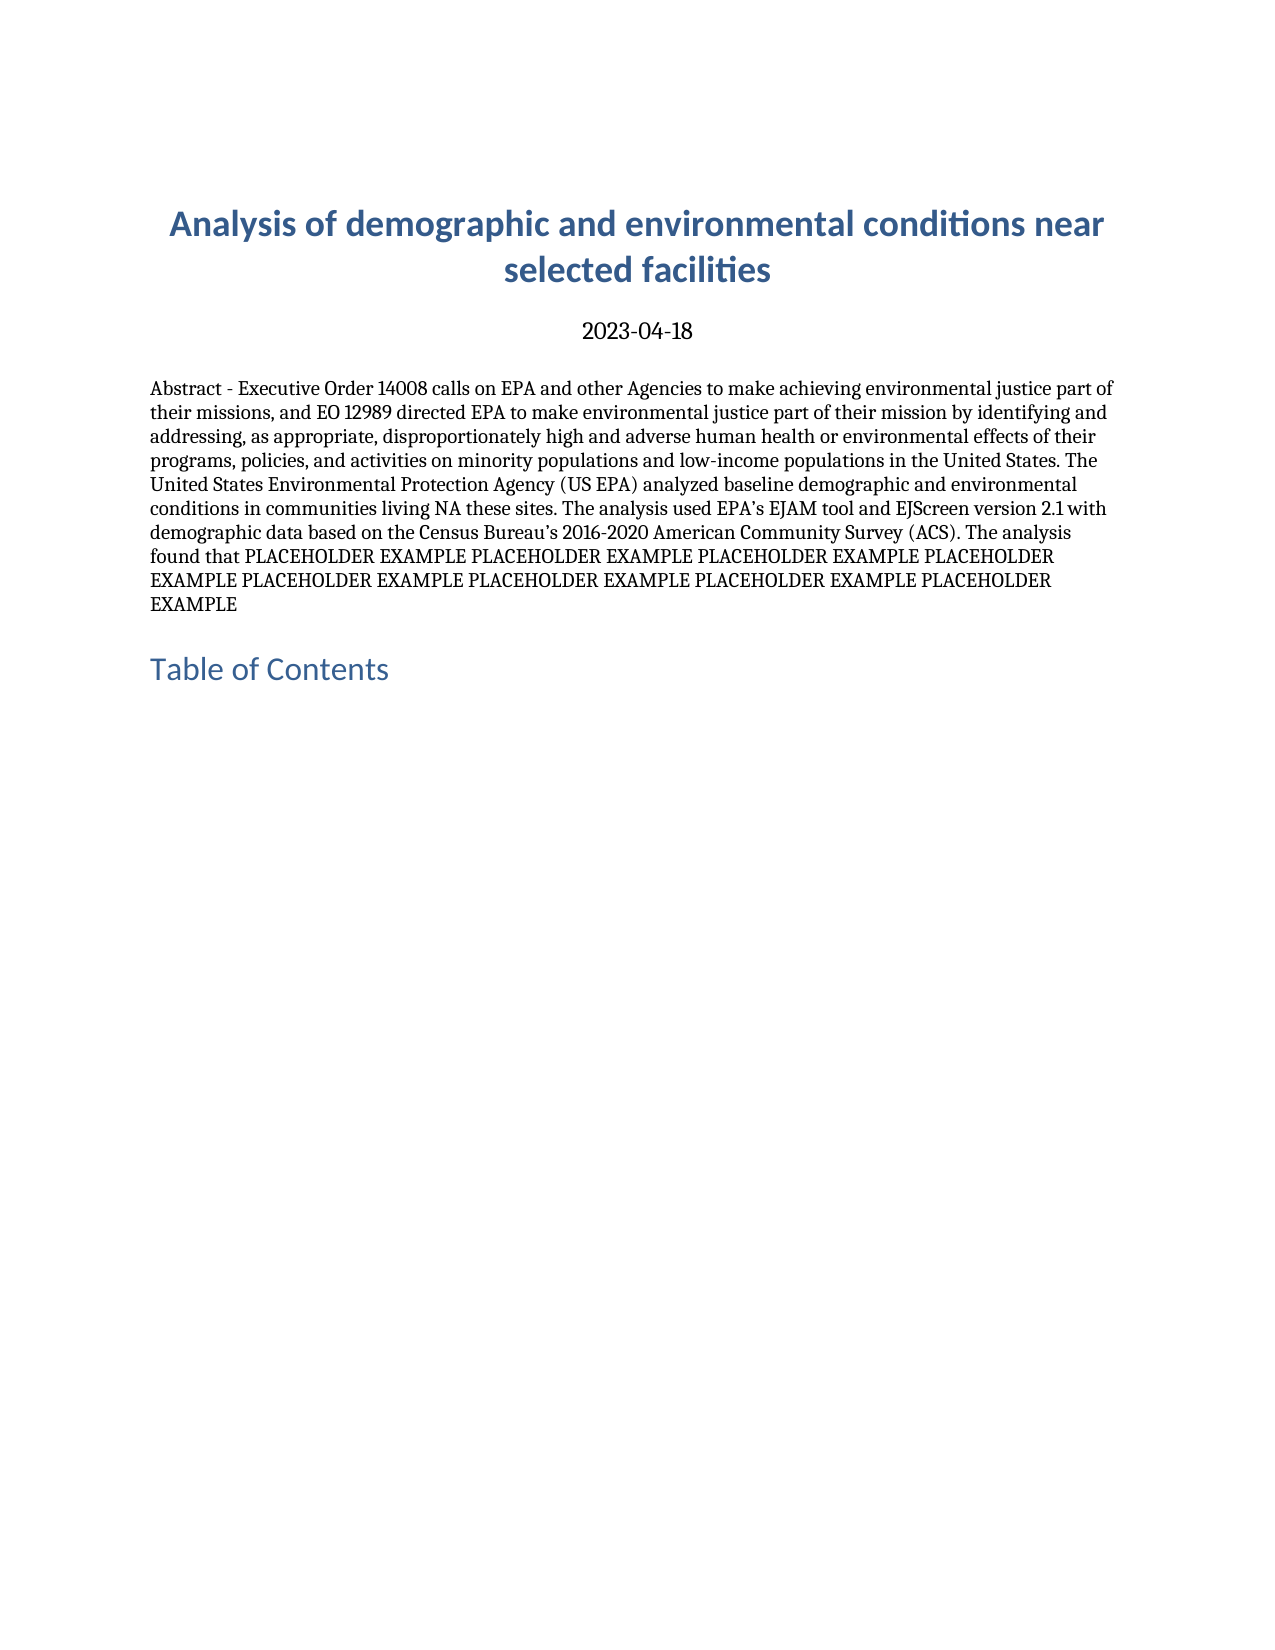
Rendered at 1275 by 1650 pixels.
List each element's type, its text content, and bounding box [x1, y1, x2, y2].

text 2023-04-18 [150, 317, 1125, 345]
text Abstract - Executive Order 14008 calls on EPA and other Agencies to make achieving environmental justice part of their missions, and EO 12989 directed EPA to make environmental justice part of their mission by identifying and addressing, as appropriate, disproportionately high and adverse human health or environmental effects of their programs, policies, and activities on minority populations and low-income populations in the United States. The United States Environmental Protection Agency (US EPA) analyzed baseline demographic and environmental conditions in communities living NA these sites. The analysis used EPA’s EJAM tool and EJScreen version 2.1 with demographic data based on the Census Bureau’s 2016-2020 American Community Survey (ACS). The analysis found that PLACEHOLDER EXAMPLE PLACEHOLDER EXAMPLE PLACEHOLDER EXAMPLE PLACEHOLDER EXAMPLE PLACEHOLDER EXAMPLE PLACEHOLDER EXAMPLE PLACEHOLDER EXAMPLE PLACEHOLDER EXAMPLE [150, 377, 1125, 616]
title Analysis of demographic and environmental conditions near selected facilities [150, 200, 1125, 292]
